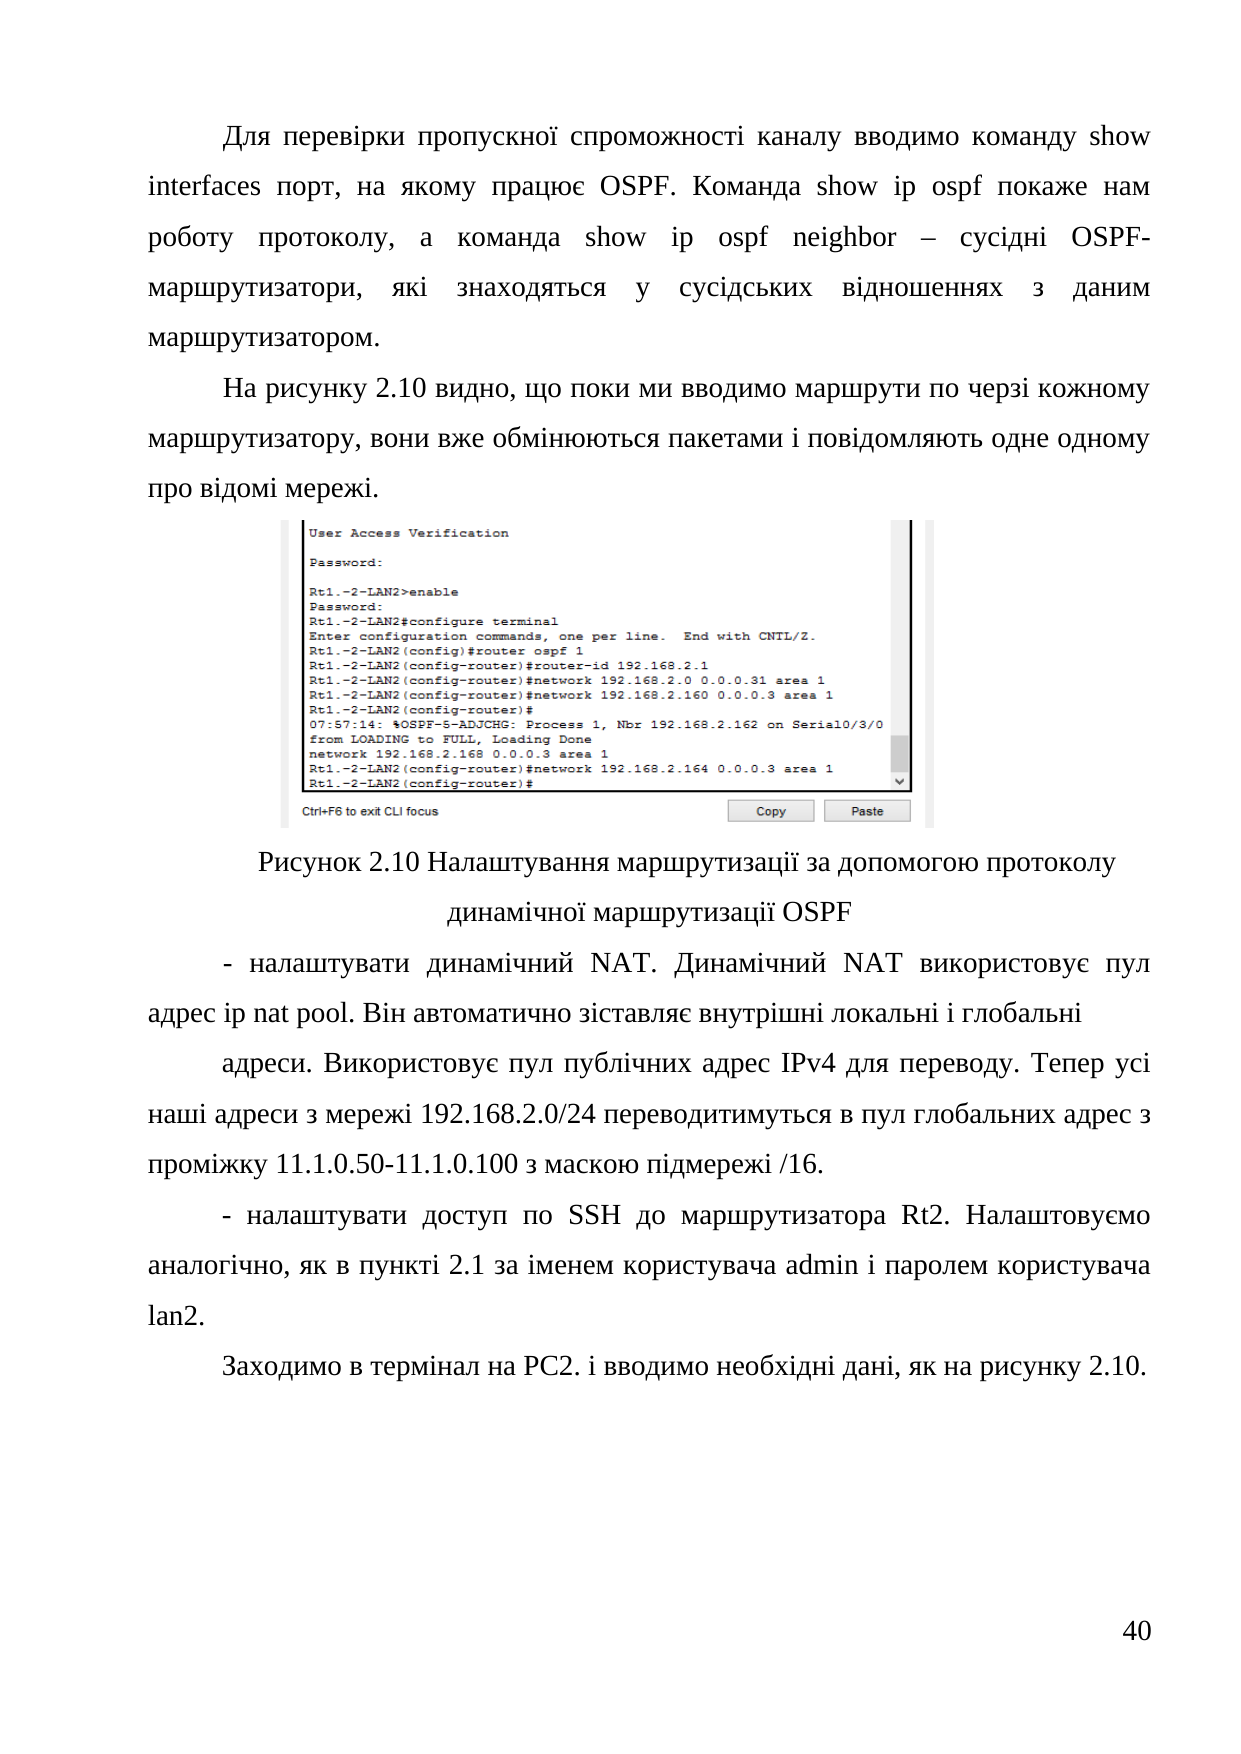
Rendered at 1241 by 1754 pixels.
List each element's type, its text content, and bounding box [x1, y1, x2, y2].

text - налаштувати динамічний NAT. Динамічний NAT використовує пул адрес ip nat pool. Він автоматично зіставляє внутрішні локальні і глобальні [148, 945, 1152, 1029]
text Заходимо в термінал на РС2. і вводимо необхідні дані, як на рисунку 2.10. [148, 1348, 1152, 1382]
text - налаштувати доступ по SSH до маршрутизатора Rt2. Налаштовуємо аналогічно, як в пункті 2.1 за іменем користувача admin і паролем користувача lan2. [148, 1197, 1152, 1331]
text Рисунок 2.10 Налаштування маршрутизації за допомогою протоколу динамічної маршрутизації OSPF [148, 844, 1152, 928]
text На рисунку 2.10 видно, що поки ми вводимо маршрути по черзі кожному маршрутизатору, вони вже обмінюються пакетами і повідомляють одне одному про відомі мережі. [148, 370, 1152, 504]
text Для перевірки пропускної спроможності каналу вводимо команду show interfaces порт, на якому працює OSPF. Команда show ip ospf покаже нам роботу протоколу, а команда show ip ospf neighbor – сусідні OSPF-маршрутизатори, які знаходяться у сусідських відношеннях з даним маршрутизатором. [148, 118, 1152, 353]
text адреси. Використовує пул публічних адрес IPv4 для переводу. Тепер усі наші адреси з мережі 192.168.2.0/24 переводитимуться в пул глобальних адрес з проміжку 11.1.0.50-11.1.0.100 з маскою підмережі /16. [148, 1046, 1152, 1180]
picture [280, 520, 934, 828]
